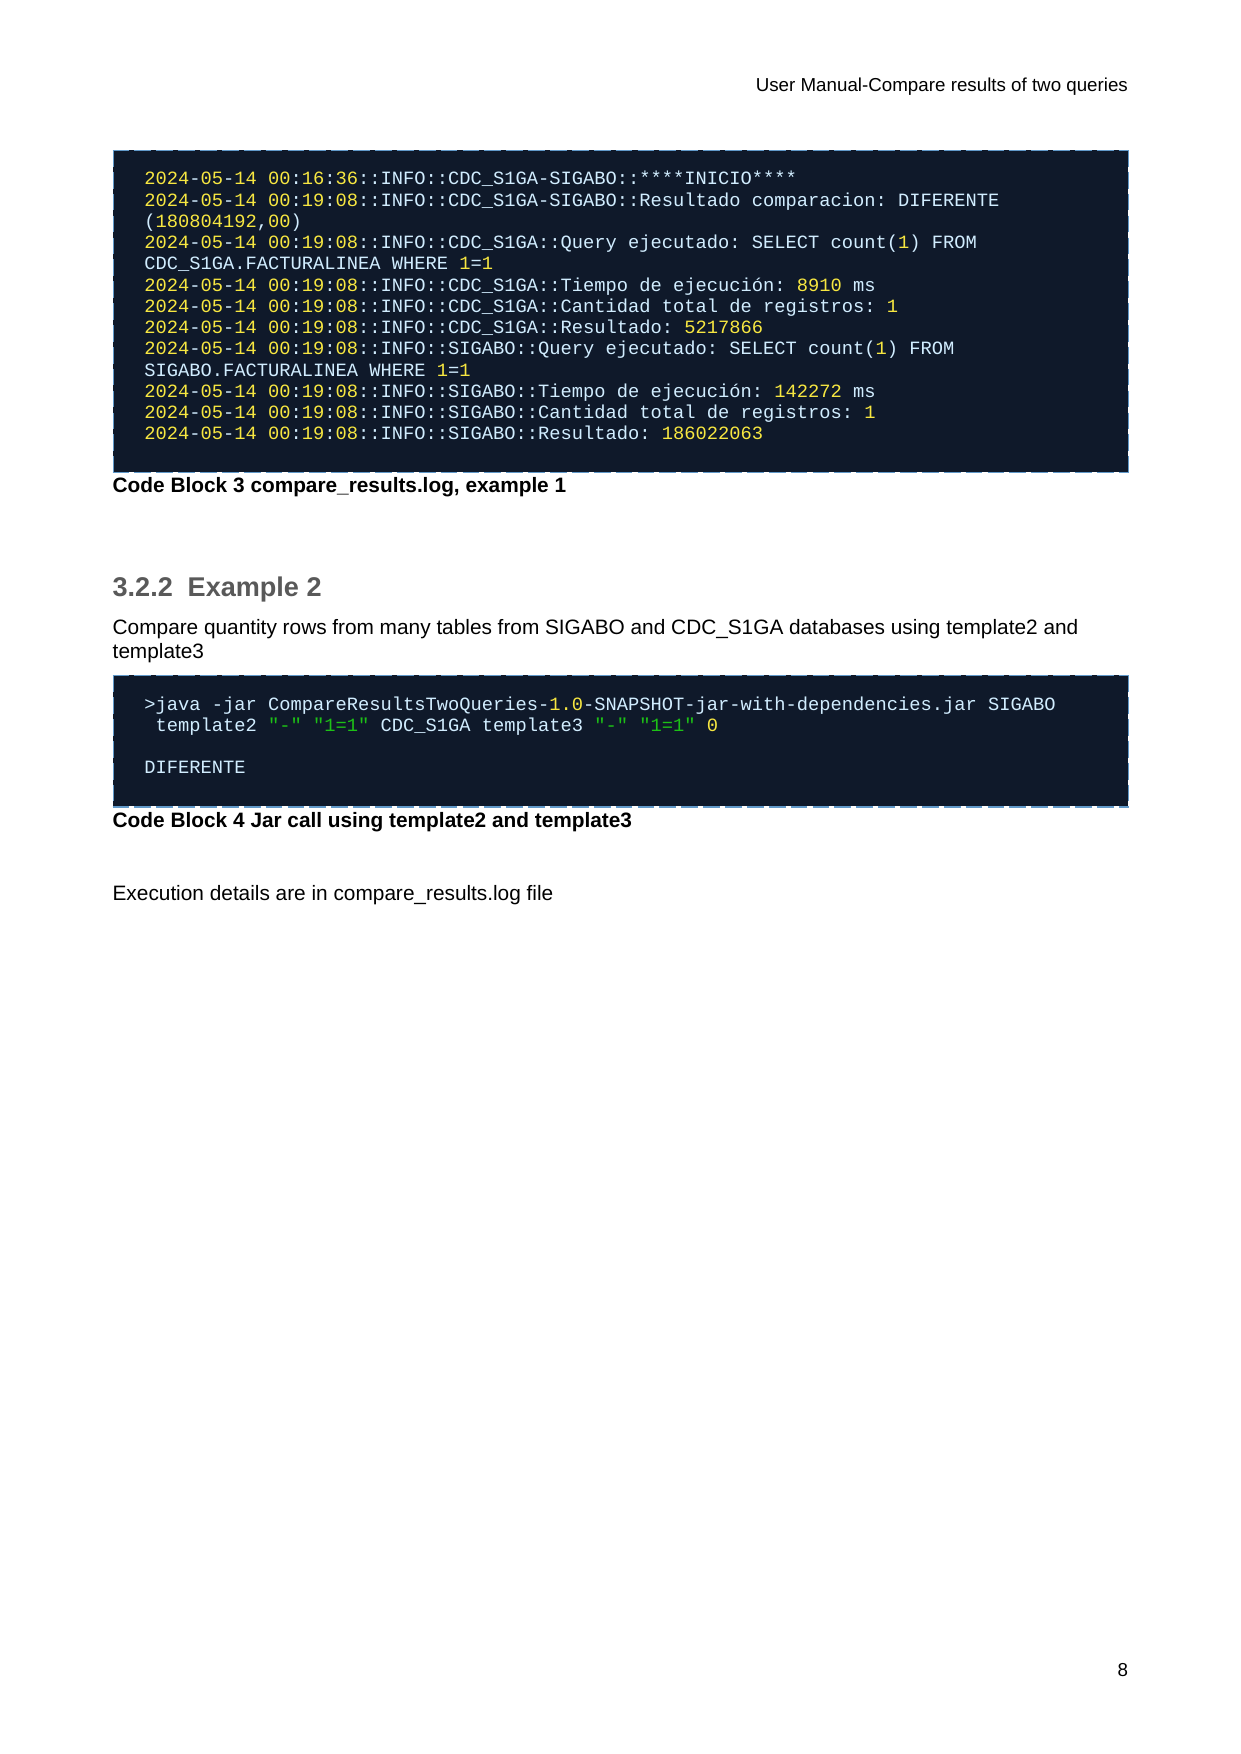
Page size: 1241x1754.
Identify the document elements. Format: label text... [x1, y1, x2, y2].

table_header >java -jar CompareResultsTwoQueries-1.0-SNAPSHOT-jar-with-dependencies.jar SIGABO template2 "-" "1=1" CDC_S1GA template3 "-" "1=1" 0 DIFERENTE [113, 675, 1128, 806]
text Code Block 3 compare_results.log, example 1 [112, 473, 1128, 497]
subtitle Example 2 [112, 571, 1128, 602]
table_header 2024-05-14 00:16:36::INFO::CDC_S1GA-SIGABO::****INICIO**** 2024-05-14 00:19:08::INFO::CDC_S1GA-SIGABO::Resultado comparacion: DIFERENTE (180804192,00) 2024-05-14 00:19:08::INFO::CDC_S1GA::Query ejecutado: SELECT count(1) FROM CDC_S1GA.FACTURALINEA WHERE 1=1 2024-05-14 00:19:08::INFO::CDC_S1GA::Tiempo de ejecución: 8910 ms 2024-05-14 00:19:08::INFO::CDC_S1GA::Cantidad total de registros: 1 2024-05-14 00:19:08::INFO::CDC_S1GA::Resultado: 5217866 2024-05-14 00:19:08::INFO::SIGABO::Query ejecutado: SELECT count(1) FROM SIGABO.FACTURALINEA WHERE 1=1 2024-05-14 00:19:08::INFO::SIGABO::Tiempo de ejecución: 142272 ms 2024-05-14 00:19:08::INFO::SIGABO::Cantidad total de registros: 1 2024-05-14 00:19:08::INFO::SIGABO::Resultado: 186022063 [113, 150, 1128, 472]
text Execution details are in compare_results.log file [112, 880, 1128, 904]
text Compare quantity rows from many tables from SIGABO and CDC_S1GA databases using template2 and template3 [112, 615, 1128, 663]
text Code Block 4 Jar call using template2 and template3 [112, 807, 1128, 831]
